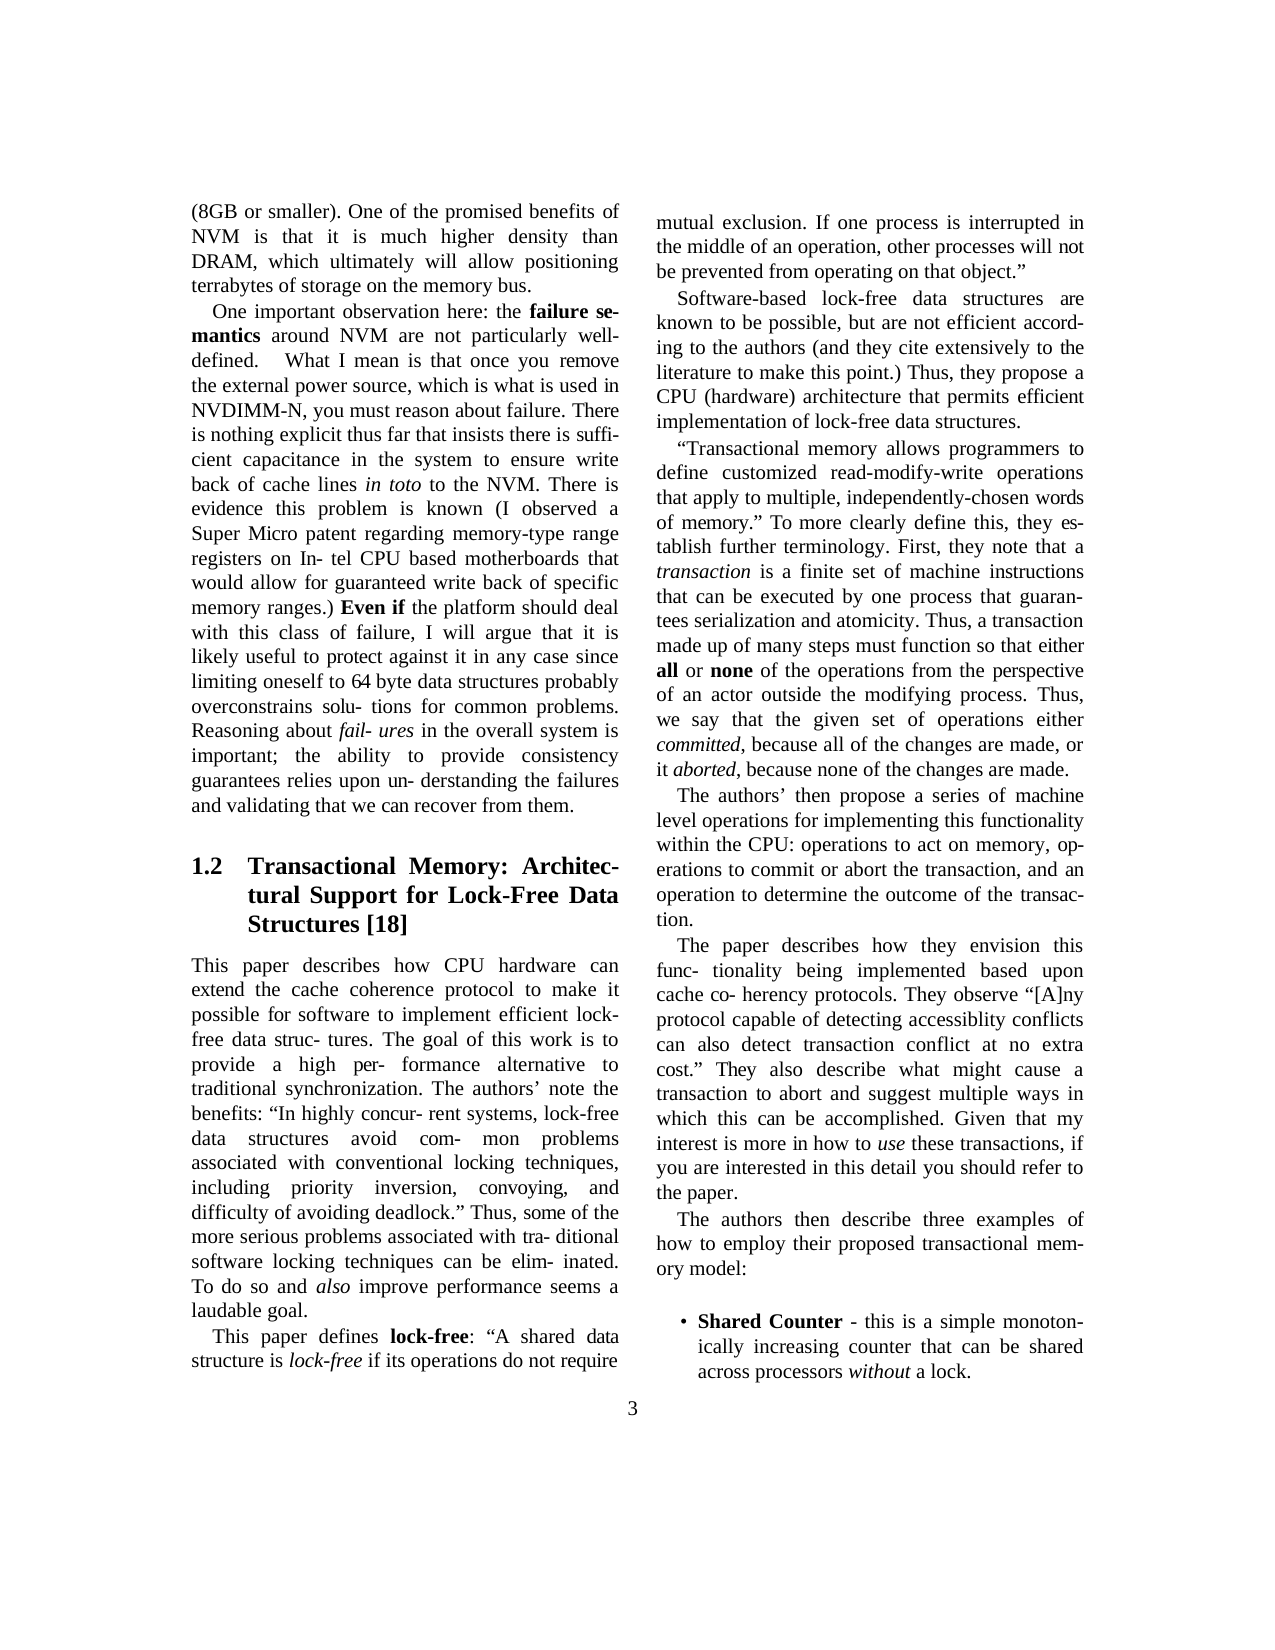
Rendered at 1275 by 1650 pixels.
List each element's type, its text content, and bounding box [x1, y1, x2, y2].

text Software-based lock-free data structures are known to be possible, but are not efficient accord- ing to the authors (and they cite extensively to the literature to make this point.) Thus, they propose a CPU (hardware) architecture that permits efficient implementation of lock-free data structures. [656, 286, 1084, 433]
list Shared Counter - this is a simple monoton- ically increasing counter that can be shared across processors without a lock. [680, 1309, 1084, 1383]
subtitle Transactional Memory: Architec- tural Support for Lock-Free Data Structures [18] [191, 851, 619, 938]
text The authors then describe three examples of how to employ their proposed transactional mem- ory model: [656, 1206, 1084, 1280]
text (8GB or smaller). One of the promised benefits of NVM is that it is much higher density than DRAM, which ultimately will allow positioning terrabytes of storage on the memory bus. [191, 199, 619, 297]
text One important observation here: the failure se- mantics around NVM are not particularly well- defined. What I mean is that once you remove the external power source, which is what is used in NVDIMM-N, you must reason about failure. There is nothing explicit thus far that insists there is suffi- cient capacitance in the system to ensure write back of cache lines in toto to the NVM. There is evidence this problem is known (I observed a Super Micro patent regarding memory-type range registers on In- tel CPU based motherboards that would allow for guaranteed write back of specific memory ranges.) Even if the platform should deal with this class of failure, I will argue that it is likely useful to protect against it in any case since limiting oneself to 64 byte data structures probably overconstrains solu- tions for common problems. Reasoning about fail- ures in the overall system is important; the ability to provide consistency guarantees relies upon un- derstanding the failures and validating that we can recover from them. [191, 299, 619, 817]
text This paper describes how CPU hardware can extend the cache coherence protocol to make it possible for software to implement efficient lock-free data struc- tures. The goal of this work is to provide a high per- formance alternative to traditional synchronization. The authors’ note the benefits: “In highly concur- rent systems, lock-free data structures avoid com- mon problems associated with conventional locking techniques, including priority inversion, convoying, and difficulty of avoiding deadlock.” Thus, some of the more serious problems associated with tra- ditional software locking techniques can be elim- inated. To do so and also improve performance seems a laudable goal. [191, 953, 619, 1322]
text mutual exclusion. If one process is interrupted in the middle of an operation, other processes will not be prevented from operating on that object.” [656, 209, 1084, 283]
text The paper describes how they envision this func- tionality being implemented based upon cache co- herency protocols. They observe “[A]ny protocol capable of detecting accessiblity conflicts can also detect transaction conflict at no extra cost.” They also describe what might cause a transaction to abort and suggest multiple ways in which this can be accomplished. Given that my interest is more in how to use these transactions, if you are interested in this detail you should refer to the paper. [656, 933, 1084, 1204]
text This paper defines lock-free: “A shared data structure is lock-free if its operations do not require [191, 1324, 619, 1372]
text The authors’ then propose a series of machine level operations for implementing this functionality within the CPU: operations to act on memory, op- erations to commit or abort the transaction, and an operation to determine the outcome of the transac- tion. [656, 783, 1084, 931]
text “Transactional memory allows programmers to define customized read-modify-write operations that apply to multiple, independently-chosen words of memory.” To more clearly define this, they es- tablish further terminology. First, they note that a transaction is a finite set of machine instructions that can be executed by one process that guaran- tees serialization and atomicity. Thus, a transaction made up of many steps must function so that either all or none of the operations from the perspective of an actor outside the modifying process. Thus, we say that the given set of operations either committed, because all of the changes are made, or it aborted, because none of the changes are made. [656, 436, 1084, 781]
